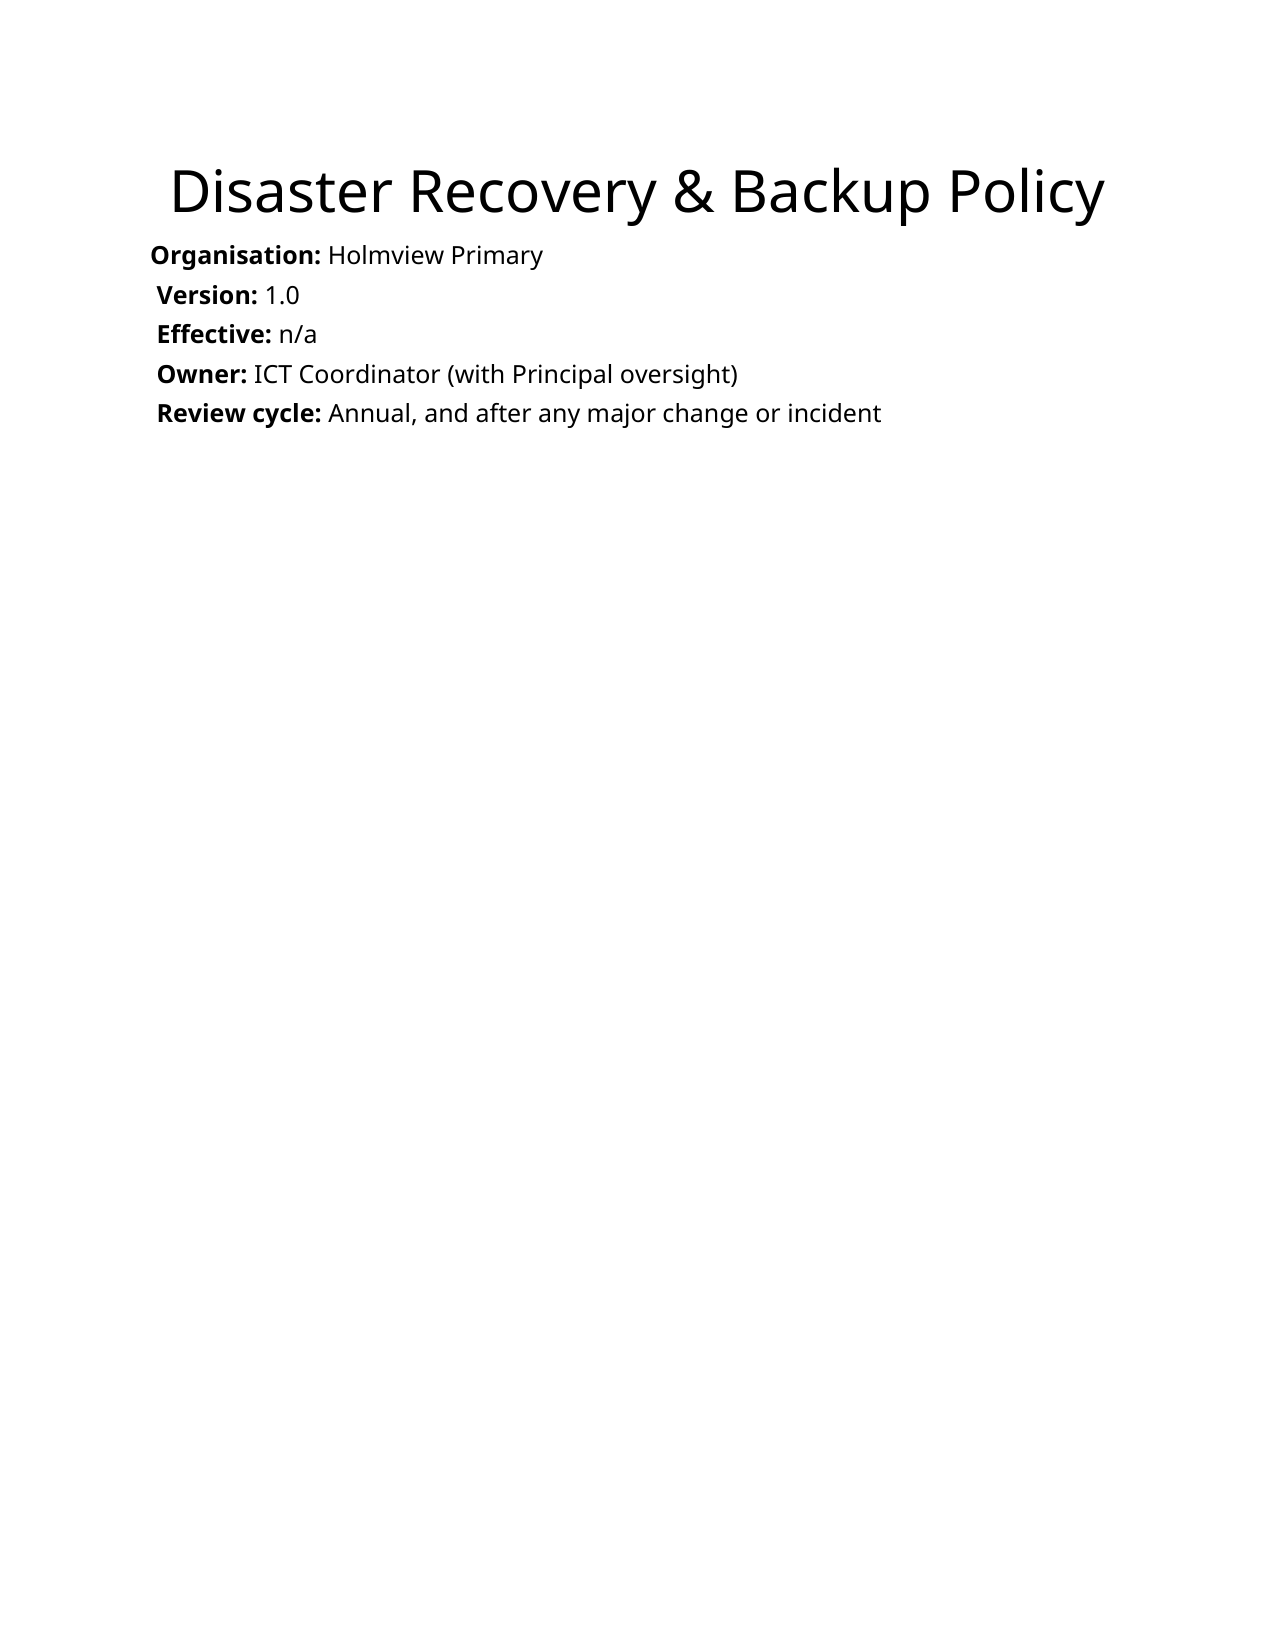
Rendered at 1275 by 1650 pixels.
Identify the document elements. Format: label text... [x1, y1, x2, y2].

text Organisation: Holmview Primary Version: 1.0 Effective: n/a Owner: ICT Coordinator (with Principal oversight) Review cycle: Annual, and after any major change or incident [150, 238, 1125, 430]
title Disaster Recovery & Backup Policy [150, 150, 1125, 229]
